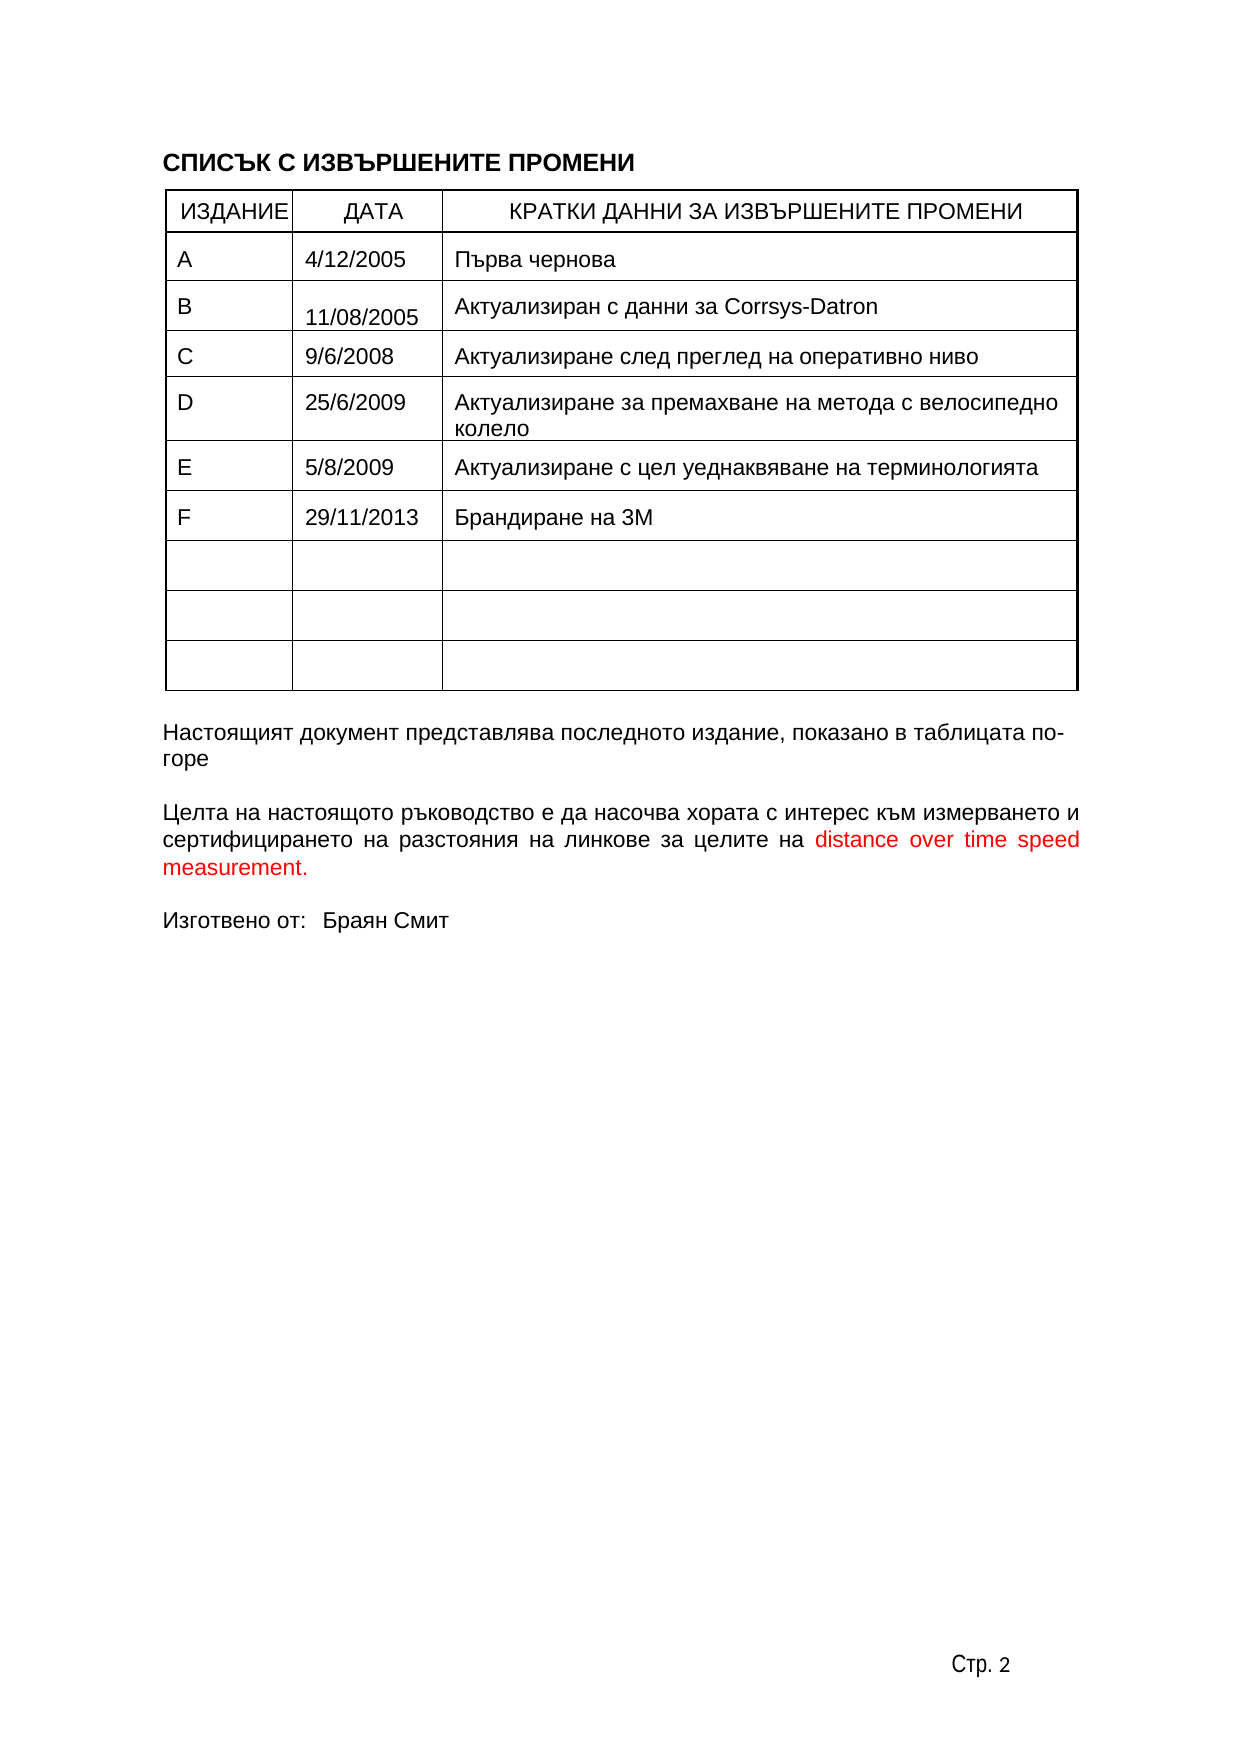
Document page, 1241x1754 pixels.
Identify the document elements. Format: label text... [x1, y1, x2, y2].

table_cell [293, 541, 442, 590]
table_cell Актуализиране за премахване на метода с велосипедно колело [443, 377, 1076, 440]
table_cell [443, 541, 1076, 590]
table_header ИЗДАНИЕ [167, 191, 292, 231]
table_cell 29/11/2013 [293, 491, 442, 540]
table_cell 4/12/2005 [293, 233, 442, 280]
text Изготвено от: Браян Смит [162, 907, 1065, 934]
table_header КРАТКИ ДАННИ ЗА ИЗВЪРШЕНИТЕ ПРОМЕНИ [443, 191, 1076, 231]
table_cell Актуализиране с цел уеднаквяване на терминологията [443, 441, 1076, 490]
table_cell [167, 591, 292, 640]
table_cell D [167, 377, 292, 440]
table_cell E [167, 441, 292, 490]
table_cell 25/6/2009 [293, 377, 442, 440]
table_cell A [167, 233, 292, 280]
table_cell Брандиране на 3M [443, 491, 1076, 540]
text СПИСЪК С ИЗВЪРШЕНИТЕ ПРОМЕНИ [162, 148, 1065, 176]
table_cell [293, 641, 442, 690]
table_cell [443, 641, 1076, 690]
table_cell [293, 591, 442, 640]
table_cell Актуализиране след преглед на оперативно ниво [443, 331, 1076, 376]
text Настоящият документ представлява последното издание, показано в таблицата по-горе [162, 719, 1065, 772]
table_cell Първа чернова [443, 233, 1076, 280]
table_cell [167, 641, 292, 690]
table_cell [167, 541, 292, 590]
table_cell [443, 591, 1076, 640]
table_cell 9/6/2008 [293, 331, 442, 376]
table_cell 5/8/2009 [293, 441, 442, 490]
table_cell C [167, 331, 292, 376]
table_cell B [167, 281, 292, 330]
table_cell 11/08/2005 [293, 281, 442, 330]
table_cell Актуализиран с данни за Corrsys-Datron [443, 281, 1076, 330]
text Целта на настоящото ръководство е да насочва хората с интерес към измерването и сертифицирането на разстояния на линкове за целите на distance over time speed measurement. [162, 799, 1080, 880]
table_header ДАТА [293, 191, 442, 231]
table_cell F [167, 491, 292, 540]
